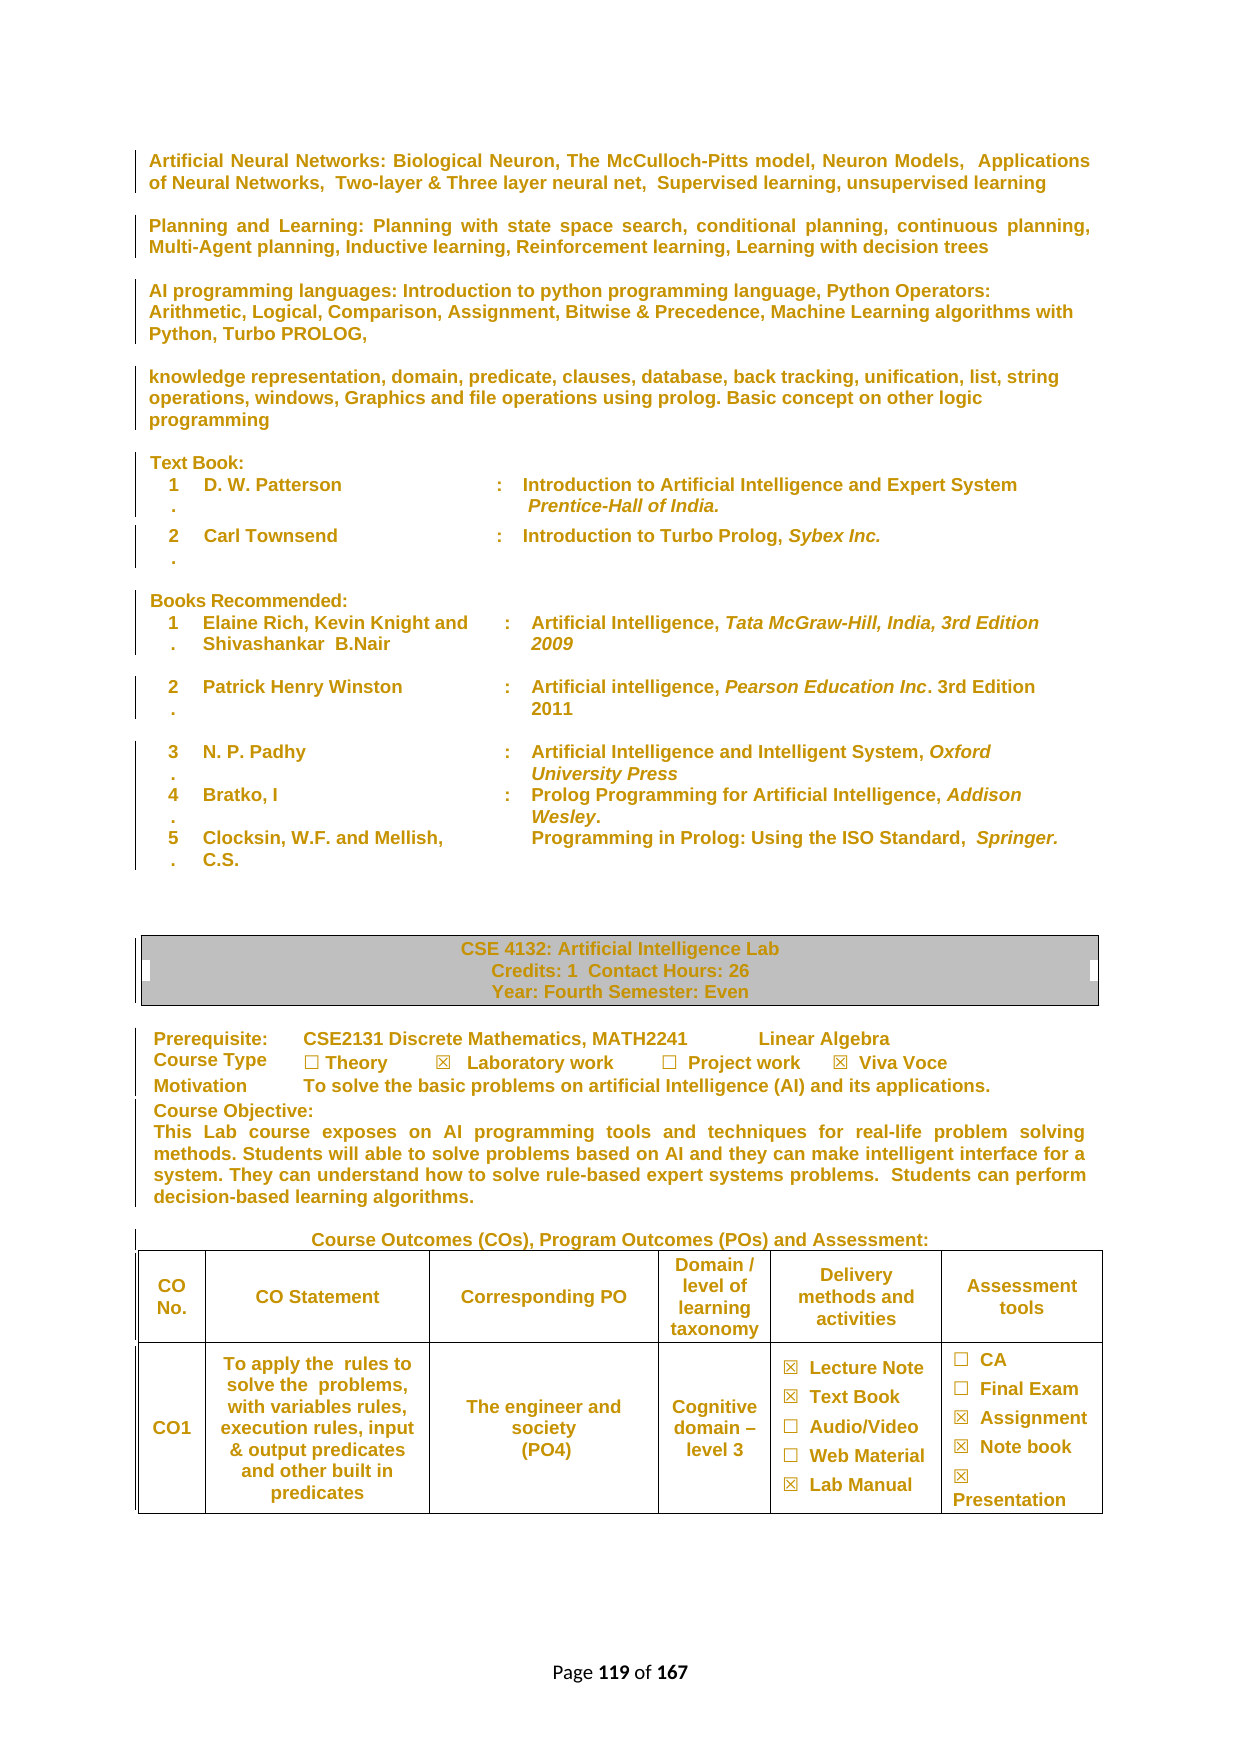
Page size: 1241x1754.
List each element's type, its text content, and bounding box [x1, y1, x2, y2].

text Books Recommended: [150, 590, 1090, 612]
text CSE 4132: Artificial Intelligence Lab [142, 936, 1098, 960]
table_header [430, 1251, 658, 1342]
text Credits: 1 Contact Hours: 26 [150, 960, 1090, 978]
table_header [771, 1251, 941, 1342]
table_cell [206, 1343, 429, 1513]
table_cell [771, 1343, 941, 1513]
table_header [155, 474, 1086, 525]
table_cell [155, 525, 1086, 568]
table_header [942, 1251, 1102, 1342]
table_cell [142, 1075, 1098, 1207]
text Text Book: [150, 452, 1090, 473]
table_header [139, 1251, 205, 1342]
text Course Outcomes (COs), Program Outcomes (POs) and Assessment: [150, 1229, 1090, 1250]
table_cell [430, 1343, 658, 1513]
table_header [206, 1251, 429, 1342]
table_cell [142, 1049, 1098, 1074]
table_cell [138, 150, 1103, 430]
text Year: Fourth Semester: Even [142, 978, 1098, 1005]
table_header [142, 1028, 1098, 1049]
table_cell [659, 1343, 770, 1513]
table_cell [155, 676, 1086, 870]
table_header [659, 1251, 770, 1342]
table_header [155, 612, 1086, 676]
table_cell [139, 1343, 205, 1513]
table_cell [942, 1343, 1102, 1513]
